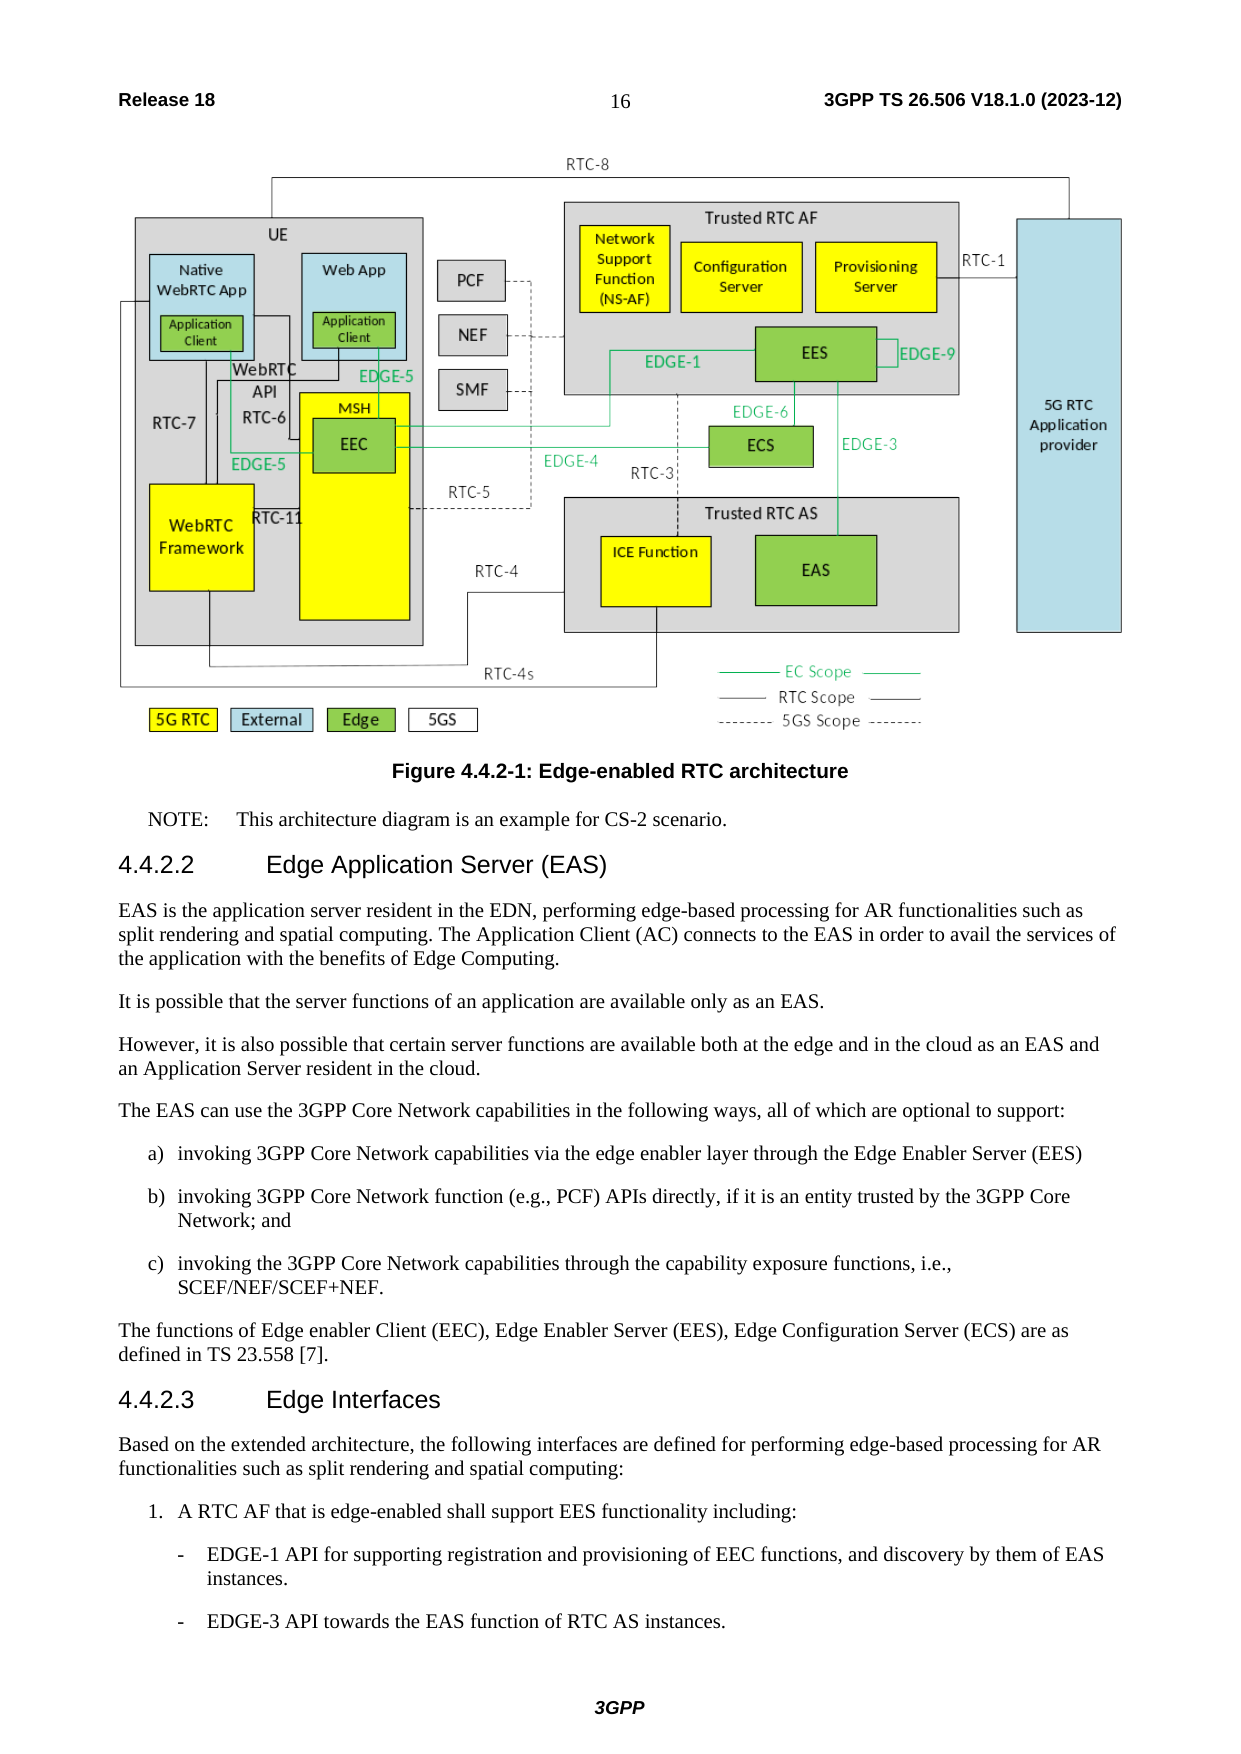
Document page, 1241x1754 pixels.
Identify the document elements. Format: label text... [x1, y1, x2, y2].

text - EDGE-3 API towards the EAS function of RTC AS instances. [177, 1609, 1122, 1633]
subtitle 4.4.2.2 Edge Application Server (EAS) [118, 850, 1122, 879]
text c) invoking the 3GPP Core Network capabilities through the capability exposure functions, i.e., SCEF/NEF/SCEF+NEF. [148, 1251, 1122, 1299]
text The functions of Edge enabler Client (EEC), Edge Enabler Server (EES), Edge Configuration Server (ECS) are as defined in TS 23.558 [7]. [118, 1318, 1122, 1366]
text Based on the extended architecture, the following interfaces are defined for performing edge-based processing for AR functionalities such as split rendering and spatial computing: [118, 1432, 1122, 1480]
text However, it is also possible that certain server functions are available both at the edge and in the cloud as an EAS and an Application Server resident in the cloud. [118, 1031, 1122, 1079]
text 1. A RTC AF that is edge-enabled shall support EES functionality including: [148, 1499, 1122, 1523]
text NOTE: This architecture diagram is an example for CS-2 scenario. [148, 807, 1122, 831]
text EAS is the application server resident in the EDN, performing edge-based processing for AR functionalities such as split rendering and spatial computing. The Application Client (AC) connects to the EAS in order to avail the services of the application with the benefits of Edge Computing. [118, 898, 1122, 970]
subtitle 4.4.2.3 Edge Interfaces [118, 1384, 1122, 1413]
text The EAS can use the 3GPP Core Network capabilities in the following ways, all of which are optional to support: [118, 1098, 1122, 1122]
text b) invoking 3GPP Core Network function (e.g., PCF) APIs directly, if it is an entity trusted by the 3GPP Core Network; and [148, 1184, 1122, 1232]
text a) invoking 3GPP Core Network capabilities via the edge enabler layer through the Edge Enabler Server (EES) [148, 1141, 1122, 1165]
text It is possible that the server functions of an application are available only as an EAS. [118, 989, 1122, 1013]
text Figure 4.4.2-1: Edge-enabled RTC architecture [118, 758, 1122, 782]
text - EDGE-1 API for supporting registration and provisioning of EEC functions, and discovery by them of EAS instances. [177, 1542, 1122, 1590]
